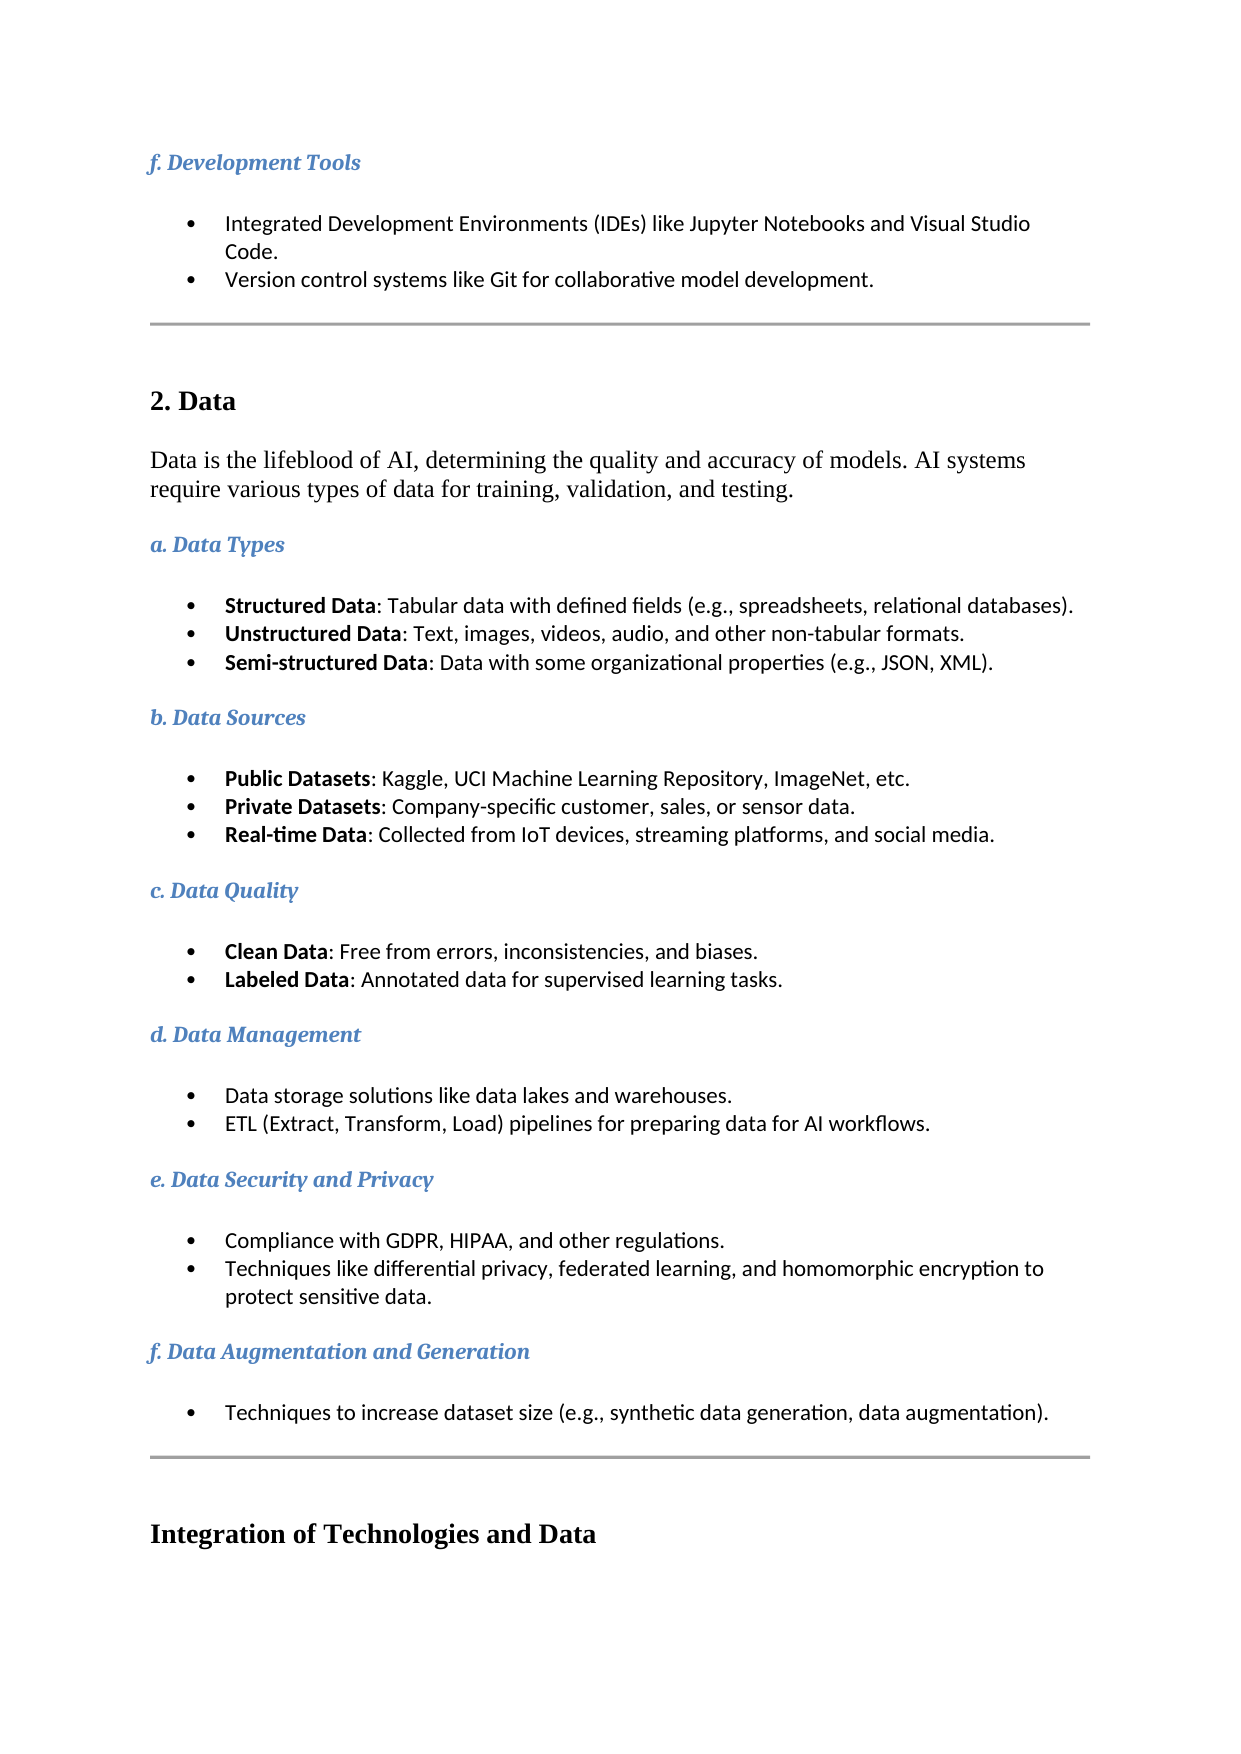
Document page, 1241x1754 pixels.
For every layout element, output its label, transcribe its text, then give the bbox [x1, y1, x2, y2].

list Techniques to increase dataset size (e.g., synthetic data generation, data augmentation). [187, 1398, 1090, 1427]
text Data is the lifeblood of AI, determining the quality and accuracy of models. AI systems require various types of data for training, validation, and testing. [150, 446, 1090, 503]
list Labeled Data: Annotated data for supervised learning tasks. [187, 965, 1090, 993]
subtitle c. Data Quality [150, 877, 1090, 904]
subtitle e. Data Security and Privacy [150, 1167, 1090, 1193]
list Clean Data: Free from errors, inconsistencies, and biases. [187, 937, 1090, 965]
list Real-time Data: Collected from IoT devices, streaming platforms, and social media. [187, 820, 1090, 848]
list Version control systems like Git for collaborative model development. [187, 265, 1090, 293]
subtitle 2. Data [150, 384, 1090, 416]
subtitle f. Data Augmentation and Generation [150, 1339, 1090, 1366]
subtitle f. Development Tools [150, 150, 1090, 176]
subtitle Integration of Technologies and Data [150, 1517, 1090, 1549]
list ETL (Extract, Transform, Load) pipelines for preparing data for AI workflows. [187, 1109, 1090, 1137]
list Integrated Development Environments (IDEs) like Jupyter Notebooks and Visual Studio Code. [187, 209, 1090, 265]
list Compliance with GDPR, HIPAA, and other regulations. [187, 1226, 1090, 1254]
subtitle d. Data Management [150, 1022, 1090, 1048]
list Private Datasets: Company-specific customer, sales, or sensor data. [187, 792, 1090, 820]
list Public Datasets: Kaggle, UCI Machine Learning Repository, ImageNet, etc. [187, 764, 1090, 792]
list Unstructured Data: Text, images, videos, audio, and other non-tabular formats. [187, 619, 1090, 648]
list Structured Data: Tabular data with defined fields (e.g., spreadsheets, relational databases). [187, 592, 1090, 619]
list Techniques like differential privacy, federated learning, and homomorphic encryption to protect sensitive data. [187, 1254, 1090, 1310]
list Data storage solutions like data lakes and warehouses. [187, 1081, 1090, 1109]
subtitle a. Data Types [150, 532, 1090, 558]
subtitle b. Data Sources [150, 705, 1090, 731]
list Semi-structured Data: Data with some organizational properties (e.g., JSON, XML). [187, 648, 1090, 676]
